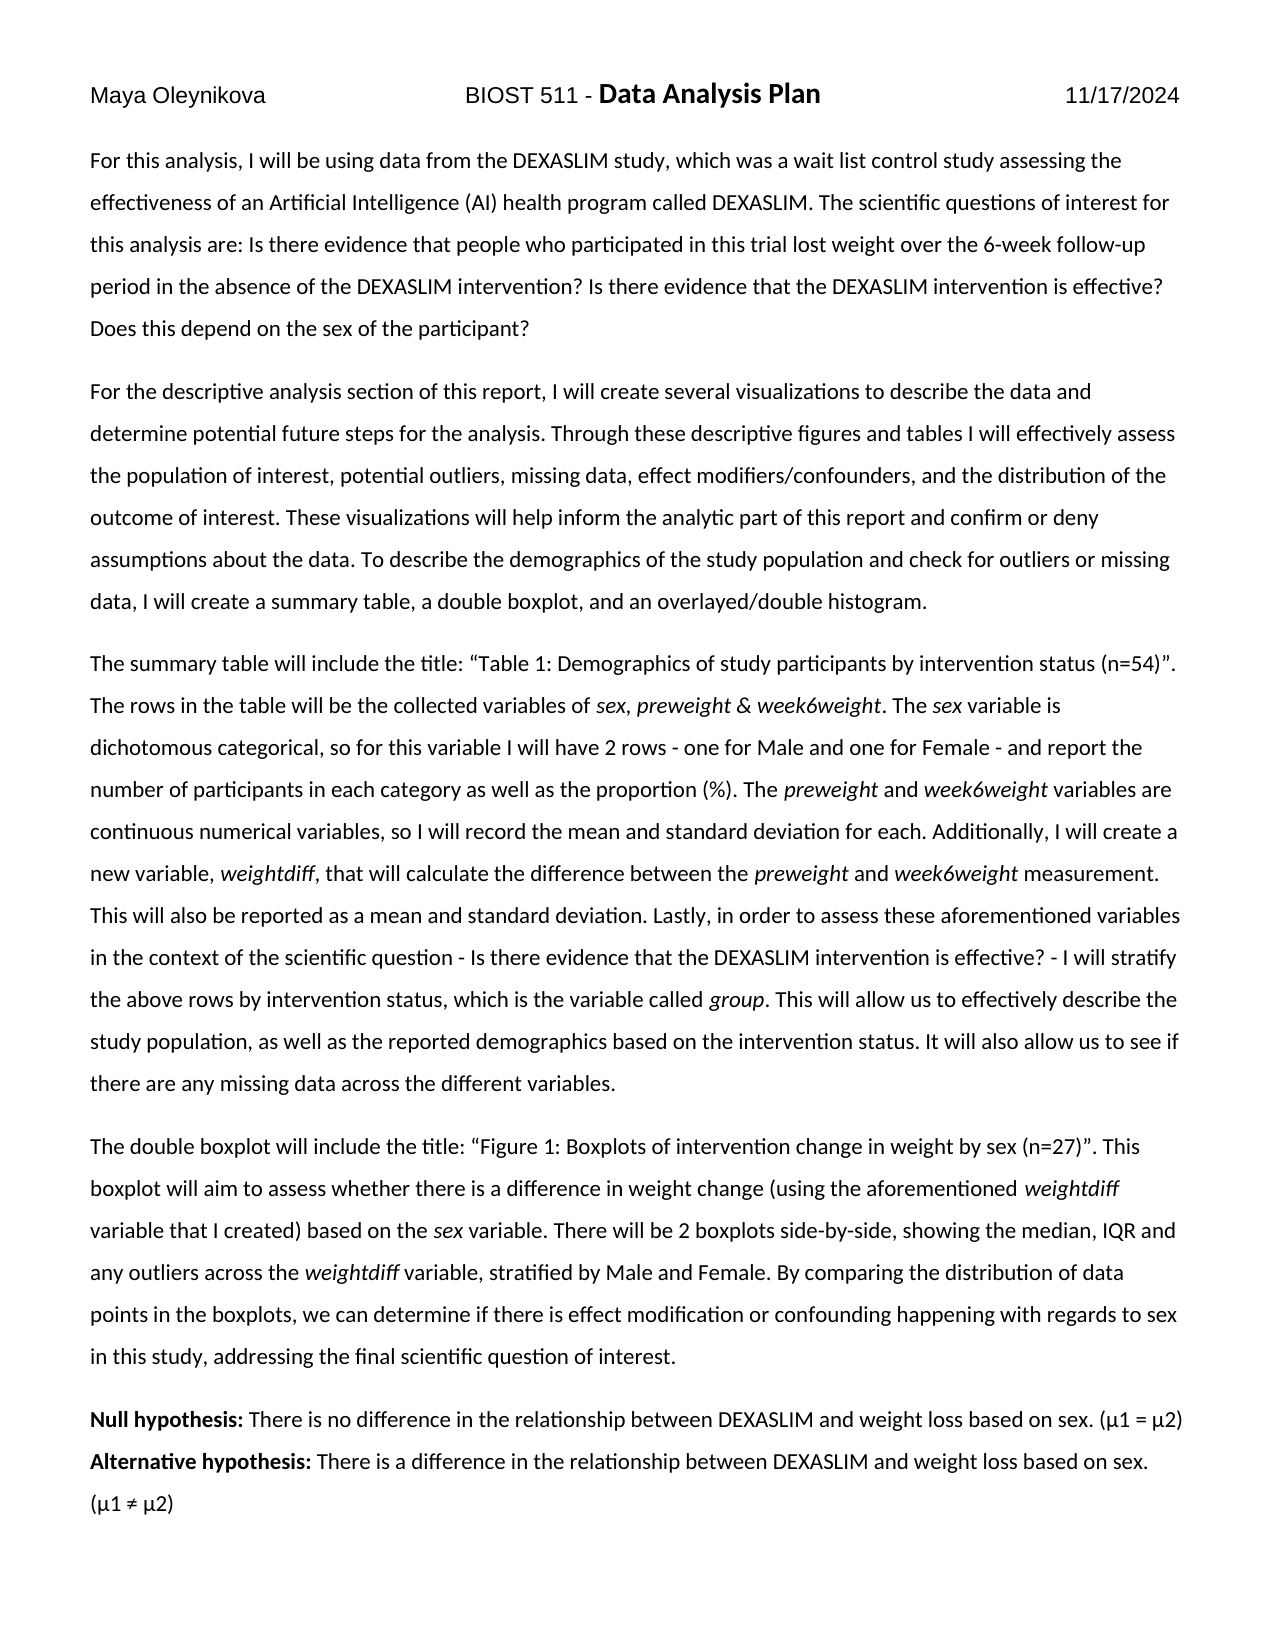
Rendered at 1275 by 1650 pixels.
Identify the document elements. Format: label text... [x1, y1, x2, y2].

text The double boxplot will include the title: “Figure 1: Boxplots of intervention change in weight by sex (n=27)”. This boxplot will aim to assess whether there is a difference in weight change (using the aforementioned weightdiff variable that I created) based on the sex variable. There will be 2 boxplots side-by-side, showing the median, IQR and any outliers across the weightdiff variable, stratified by Male and Female. By comparing the distribution of data points in the boxplots, we can determine if there is effect modification or confounding happening with regards to sex in this study, addressing the final scientific question of interest. [90, 1132, 1185, 1370]
text Alternative hypothesis: There is a difference in the relationship between DEXASLIM and weight loss based on sex. (μ1 ≠ μ2) [90, 1447, 1185, 1517]
text Null hypothesis: There is no difference in the relationship between DEXASLIM and weight loss based on sex. (μ1 = μ2) [90, 1405, 1185, 1433]
text The summary table will include the title: “Table 1: Demographics of study participants by intervention status (n=54)”. The rows in the table will be the collected variables of sex, preweight & week6weight. The sex variable is dichotomous categorical, so for this variable I will have 2 rows - one for Male and one for Female - and report the number of participants in each category as well as the proportion (%). The preweight and week6weight variables are continuous numerical variables, so I will record the mean and standard deviation for each. Additionally, I will create a new variable, weightdiff, that will calculate the difference between the preweight and week6weight measurement. This will also be reported as a mean and standard deviation. Lastly, in order to assess these aforementioned variables in the context of the scientific question - Is there evidence that the DEXASLIM intervention is effective? - I will stratify the above rows by intervention status, which is the variable called group. This will allow us to effectively describe the study population, as well as the reported demographics based on the intervention status. It will also allow us to see if there are any missing data across the different variables. [90, 649, 1185, 1097]
text For the descriptive analysis section of this report, I will create several visualizations to describe the data and determine potential future steps for the analysis. Through these descriptive figures and tables I will effectively assess the population of interest, potential outliers, missing data, effect modifiers/confounders, and the distribution of the outcome of interest. These visualizations will help inform the analytic part of this report and confirm or deny assumptions about the data. To describe the demographics of the study population and check for outliers or missing data, I will create a summary table, a double boxplot, and an overlayed/double histogram. [90, 377, 1185, 615]
text For this analysis, I will be using data from the DEXASLIM study, which was a wait list control study assessing the effectiveness of an Artificial Intelligence (AI) health program called DEXASLIM. The scientific questions of interest for this analysis are: Is there evidence that people who participated in this trial lost weight over the 6-week follow-up period in the absence of the DEXASLIM intervention? Is there evidence that the DEXASLIM intervention is effective? Does this depend on the sex of the participant? [90, 146, 1185, 342]
